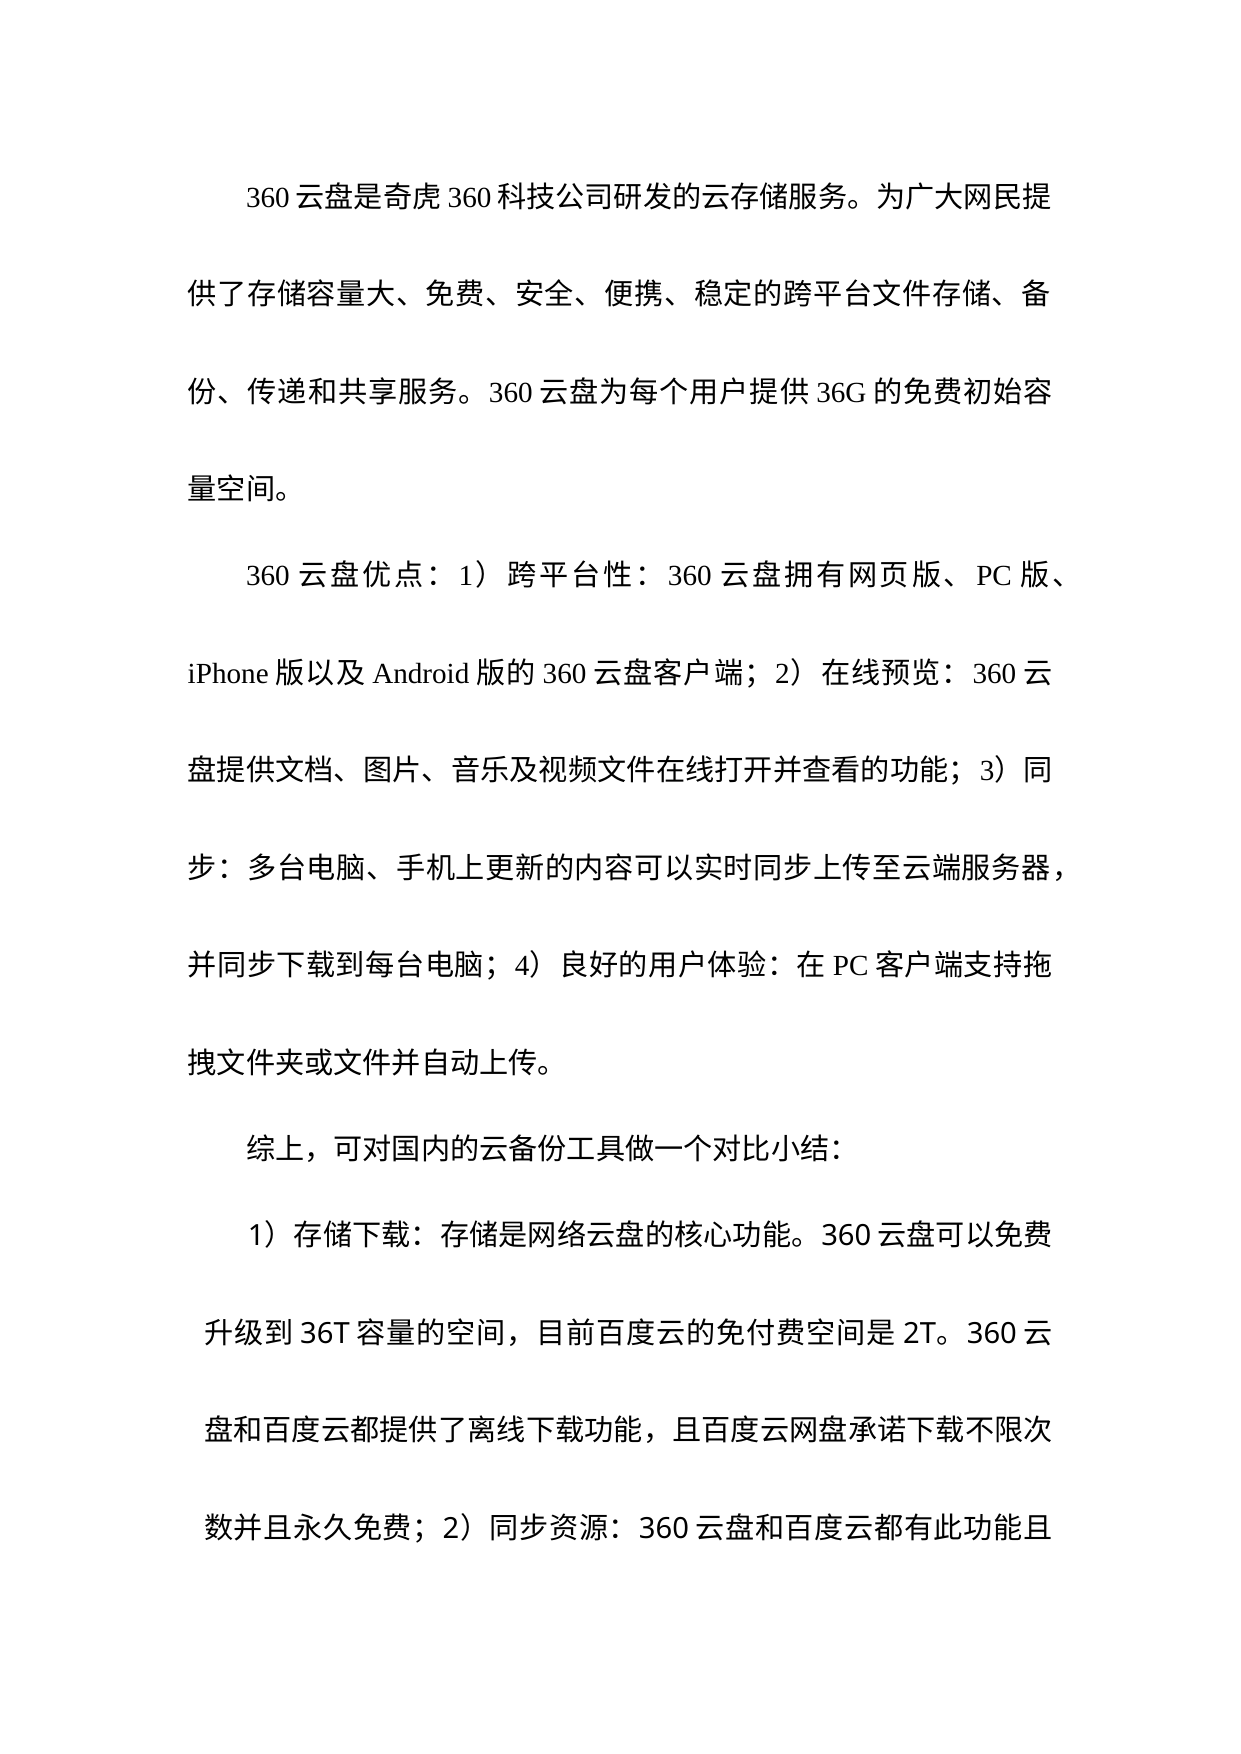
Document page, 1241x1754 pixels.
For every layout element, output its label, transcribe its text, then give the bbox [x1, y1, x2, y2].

list 360云盘是奇虎360科技公司研发的云存储服务。为广大网民提供了存储容量大、免费、安全、便携、稳定的跨平台文件存储、备份、传递和共享服务。360云盘为每个用户提供36G的免费初始容量空间。 [187, 162, 1053, 519]
list 360云盘优点：1）跨平台性：360云盘拥有网页版、PC版、iPhone版以及Android版的360云盘客户端；2）在线预览：360云盘提供文档、图片、音乐及视频文件在线打开并查看的功能；3）同步：多台电脑、手机上更新的内容可以实时同步上传至云端服务器，并同步下载到每台电脑；4）良好的用户体验：在PC客户端支持拖拽文件夹或文件并自动上传。 [187, 541, 1053, 1093]
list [204, 1200, 1053, 1558]
list 综上，可对国内的云备份工具做一个对比小结： [187, 1114, 1053, 1179]
